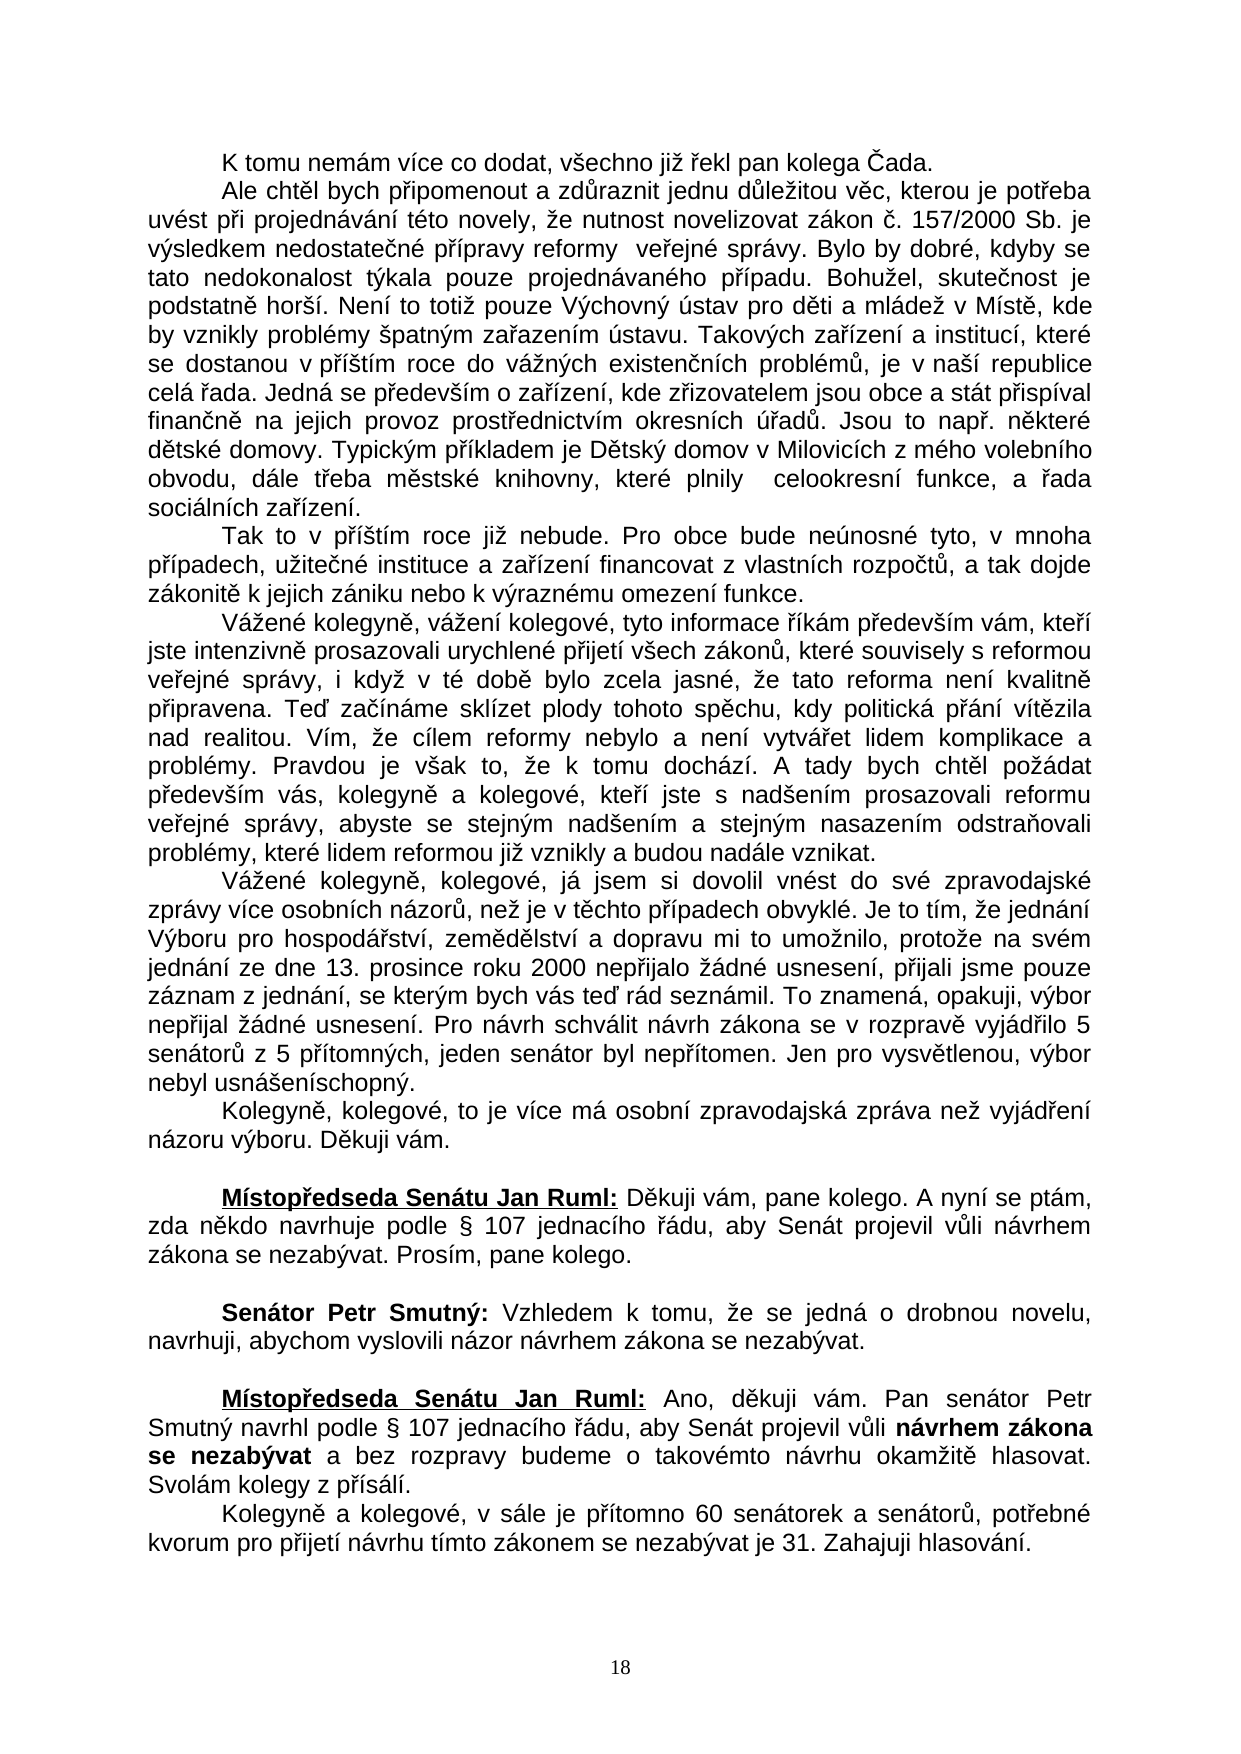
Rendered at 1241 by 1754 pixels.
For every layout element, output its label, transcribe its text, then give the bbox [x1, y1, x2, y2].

text Vážené kolegyně, vážení kolegové, tyto informace říkám především vám, kteří jste intenzivně prosazovali urychlené přijetí všech zákonů, které souvisely s reformou veřejné správy, i když v té době bylo zcela jasné, že tato reforma není kvalitně připravena. Teď začínáme sklízet plody tohoto spěchu, kdy politická přání vítězila nad realitou. Vím, že cílem reformy nebylo a není vytvářet lidem komplikace a problémy. Pravdou je však to, že k tomu dochází. A tady bych chtěl požádat především vás, kolegyně a kolegové, kteří jste s nadšením prosazovali reformu veřejné správy, abyste se stejným nadšením a stejným nasazením odstraňovali problémy, které lidem reformou již vznikly a budou nadále vznikat. [148, 608, 1093, 866]
text Senátor Petr Smutný: Vzhledem k tomu, že se jedná o drobnou novelu, navrhuji, abychom vyslovili názor návrhem zákona se nezabývat. [148, 1298, 1093, 1355]
text Místopředseda Senátu Jan Ruml: Ano, děkuji vám. Pan senátor Petr Smutný navrhl podle § 107 jednacího řádu, aby Senát projevil vůli návrhem zákona se nezabývat a bez rozpravy budeme o takovémto návrhu okamžitě hlasovat. Svolám kolegy z přísálí. [148, 1384, 1093, 1499]
text Vážené kolegyně, kolegové, já jsem si dovolil vnést do své zpravodajské zprávy více osobních názorů, než je v těchto případech obvyklé. Je to tím, že jednání Výboru pro hospodářství, zemědělství a dopravu mi to umožnilo, protože na svém jednání ze dne 13. prosince roku 2000 nepřijalo žádné usnesení, přijali jsme pouze záznam z jednání, se kterým bych vás teď rád seznámil. To znamená, opakuji, výbor nepřijal žádné usnesení. Pro návrh schválit návrh zákona se v rozpravě vyjádřilo 5 senátorů z 5 přítomných, jeden senátor byl nepřítomen. Jen pro vysvětlenou, výbor nebyl usnášeníschopný. [148, 866, 1093, 1096]
text Kolegyně a kolegové, v sále je přítomno 60 senátorek a senátorů, potřebné kvorum pro přijetí návrhu tímto zákonem se nezabývat je 31. Zahajuji hlasování. [148, 1499, 1093, 1556]
text Ale chtěl bych připomenout a zdůraznit jednu důležitou věc, kterou je potřeba uvést při projednávání této novely, že nutnost novelizovat zákon č. 157/2000 Sb. je výsledkem nedostatečné přípravy reformy veřejné správy. Bylo by dobré, kdyby se tato nedokonalost týkala pouze projednávaného případu. Bohužel, skutečnost je podstatně horší. Není to totiž pouze Výchovný ústav pro děti a mládež v Místě, kde by vznikly problémy špatným zařazením ústavu. Takových zařízení a institucí, které se dostanou v příštím roce do vážných existenčních problémů, je v naší republice celá řada. Jedná se především o zařízení, kde zřizovatelem jsou obce a stát přispíval finančně na jejich provoz prostřednictvím okresních úřadů. Jsou to např. některé dětské domovy. Typickým příkladem je Dětský domov v Milovicích z mého volebního obvodu, dále třeba městské knihovny, které plnily celookresní funkce, a řada sociálních zařízení. [148, 176, 1093, 521]
text K tomu nemám více co dodat, všechno již řekl pan kolega Čada. [148, 148, 1093, 176]
text Tak to v příštím roce již nebude. Pro obce bude neúnosné tyto, v mnoha případech, užitečné instituce a zařízení financovat z vlastních rozpočtů, a tak dojde zákonitě k jejich zániku nebo k výraznému omezení funkce. [148, 521, 1093, 608]
text Místopředseda Senátu Jan Ruml: Děkuji vám, pane kolego. A nyní se ptám, zda někdo navrhuje podle § 107 jednacího řádu, aby Senát projevil vůli návrhem zákona se nezabývat. Prosím, pane kolego. [148, 1183, 1093, 1269]
text Kolegyně, kolegové, to je více má osobní zpravodajská zpráva než vyjádření názoru výboru. Děkuji vám. [148, 1096, 1093, 1154]
